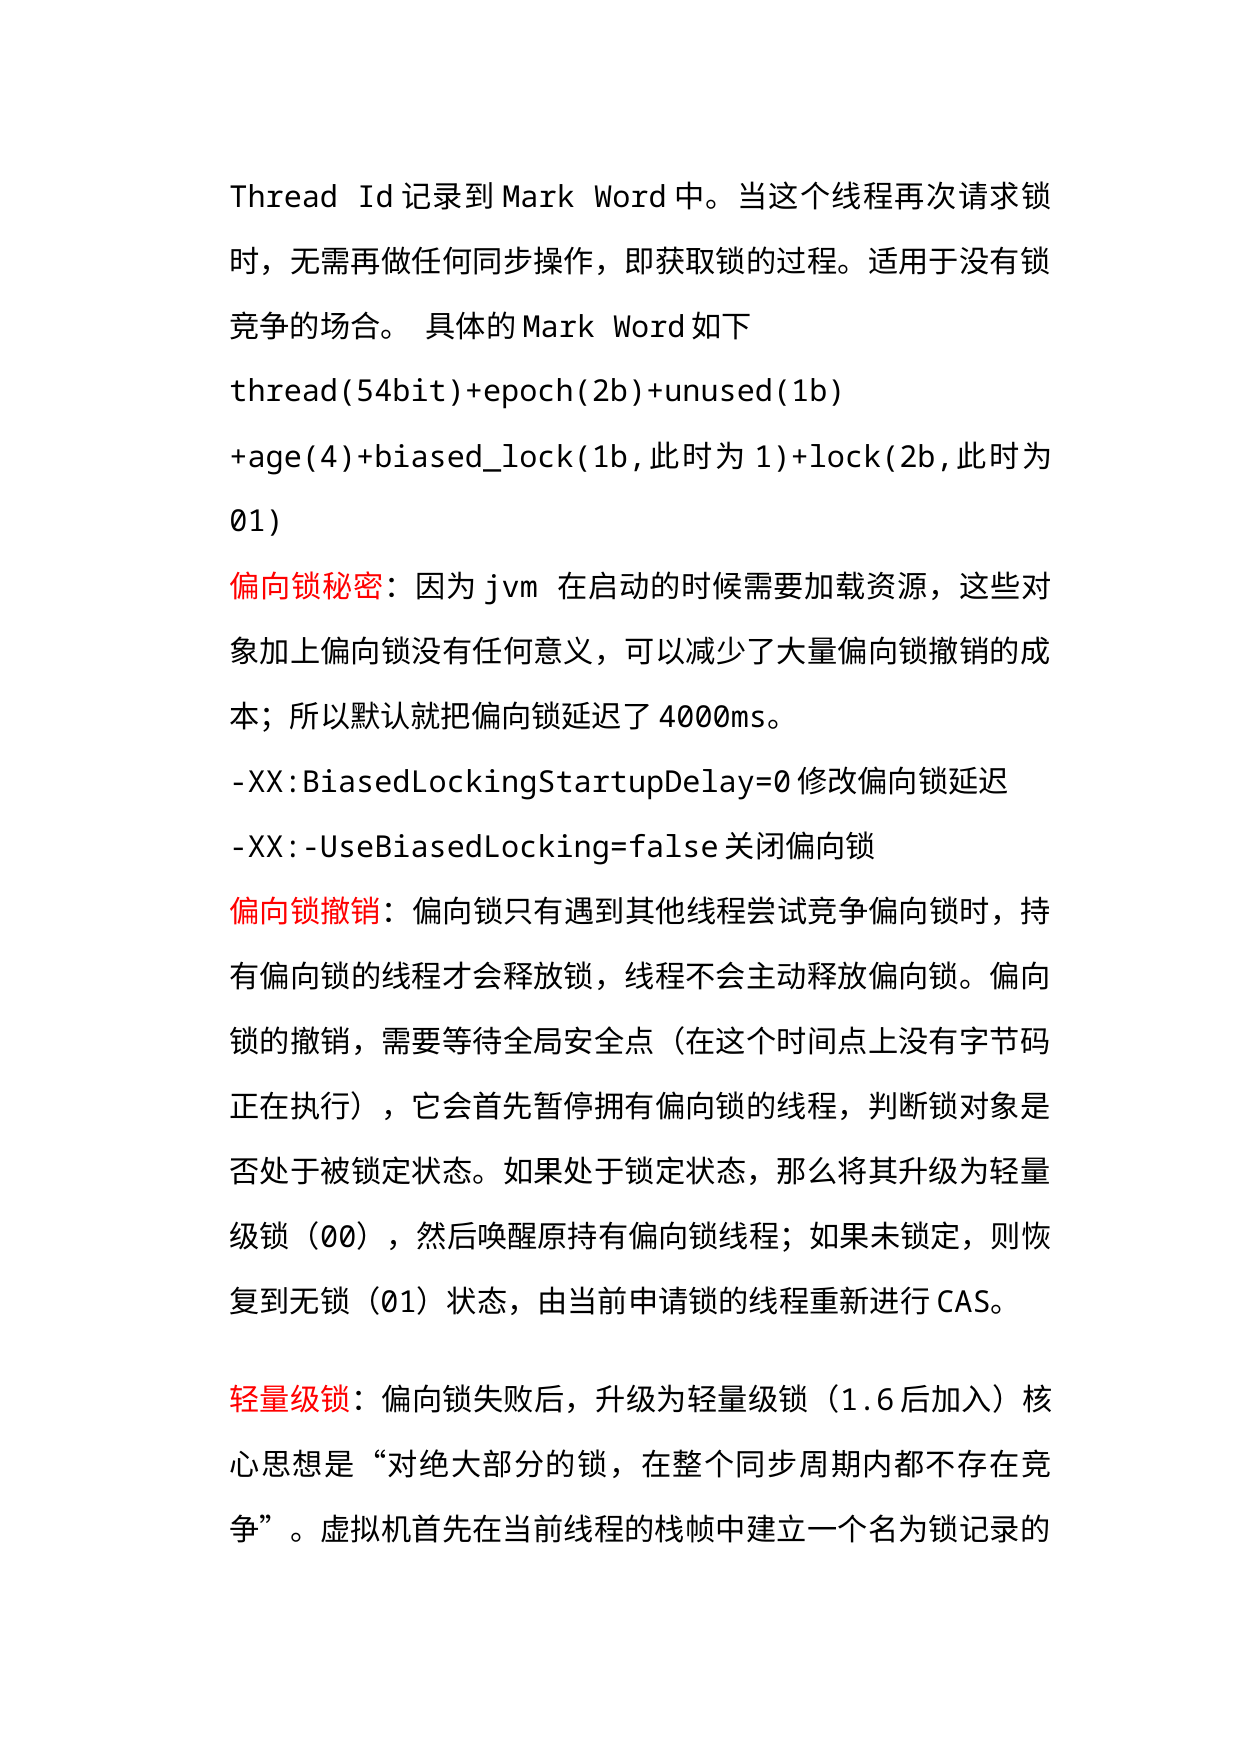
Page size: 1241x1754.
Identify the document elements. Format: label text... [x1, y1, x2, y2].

text thread(54bit)+epoch(2b)+unused(1b)+age(4)+biased_lock(1b,此时为1)+lock(2b,此时为01) [229, 357, 1053, 552]
text 偏向锁撤销：偏向锁只有遇到其他线程尝试竞争偏向锁时，持有偏向锁的线程才会释放锁，线程不会主动释放偏向锁。偏向锁的撤销，需要等待全局安全点（在这个时间点上没有字节码正在执行），它会首先暂停拥有偏向锁的线程，判断锁对象是否处于被锁定状态。如果处于锁定状态，那么将其升级为轻量级锁（00），然后唤醒原持有偏向锁线程；如果未锁定，则恢复到无锁（01）状态，由当前申请锁的线程重新进行CAS。 [229, 877, 1053, 1332]
text -XX:-UseBiasedLocking=false关闭偏向锁 [229, 812, 1053, 877]
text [229, 162, 1053, 357]
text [229, 1364, 1053, 1559]
text -XX:BiasedLockingStartupDelay=0修改偏向锁延迟 [229, 747, 1053, 812]
text 偏向锁秘密：因为jvm 在启动的时候需要加载资源，这些对象加上偏向锁没有任何意义，可以减少了大量偏向锁撤销的成本；所以默认就把偏向锁延迟了4000ms。 [229, 552, 1053, 747]
